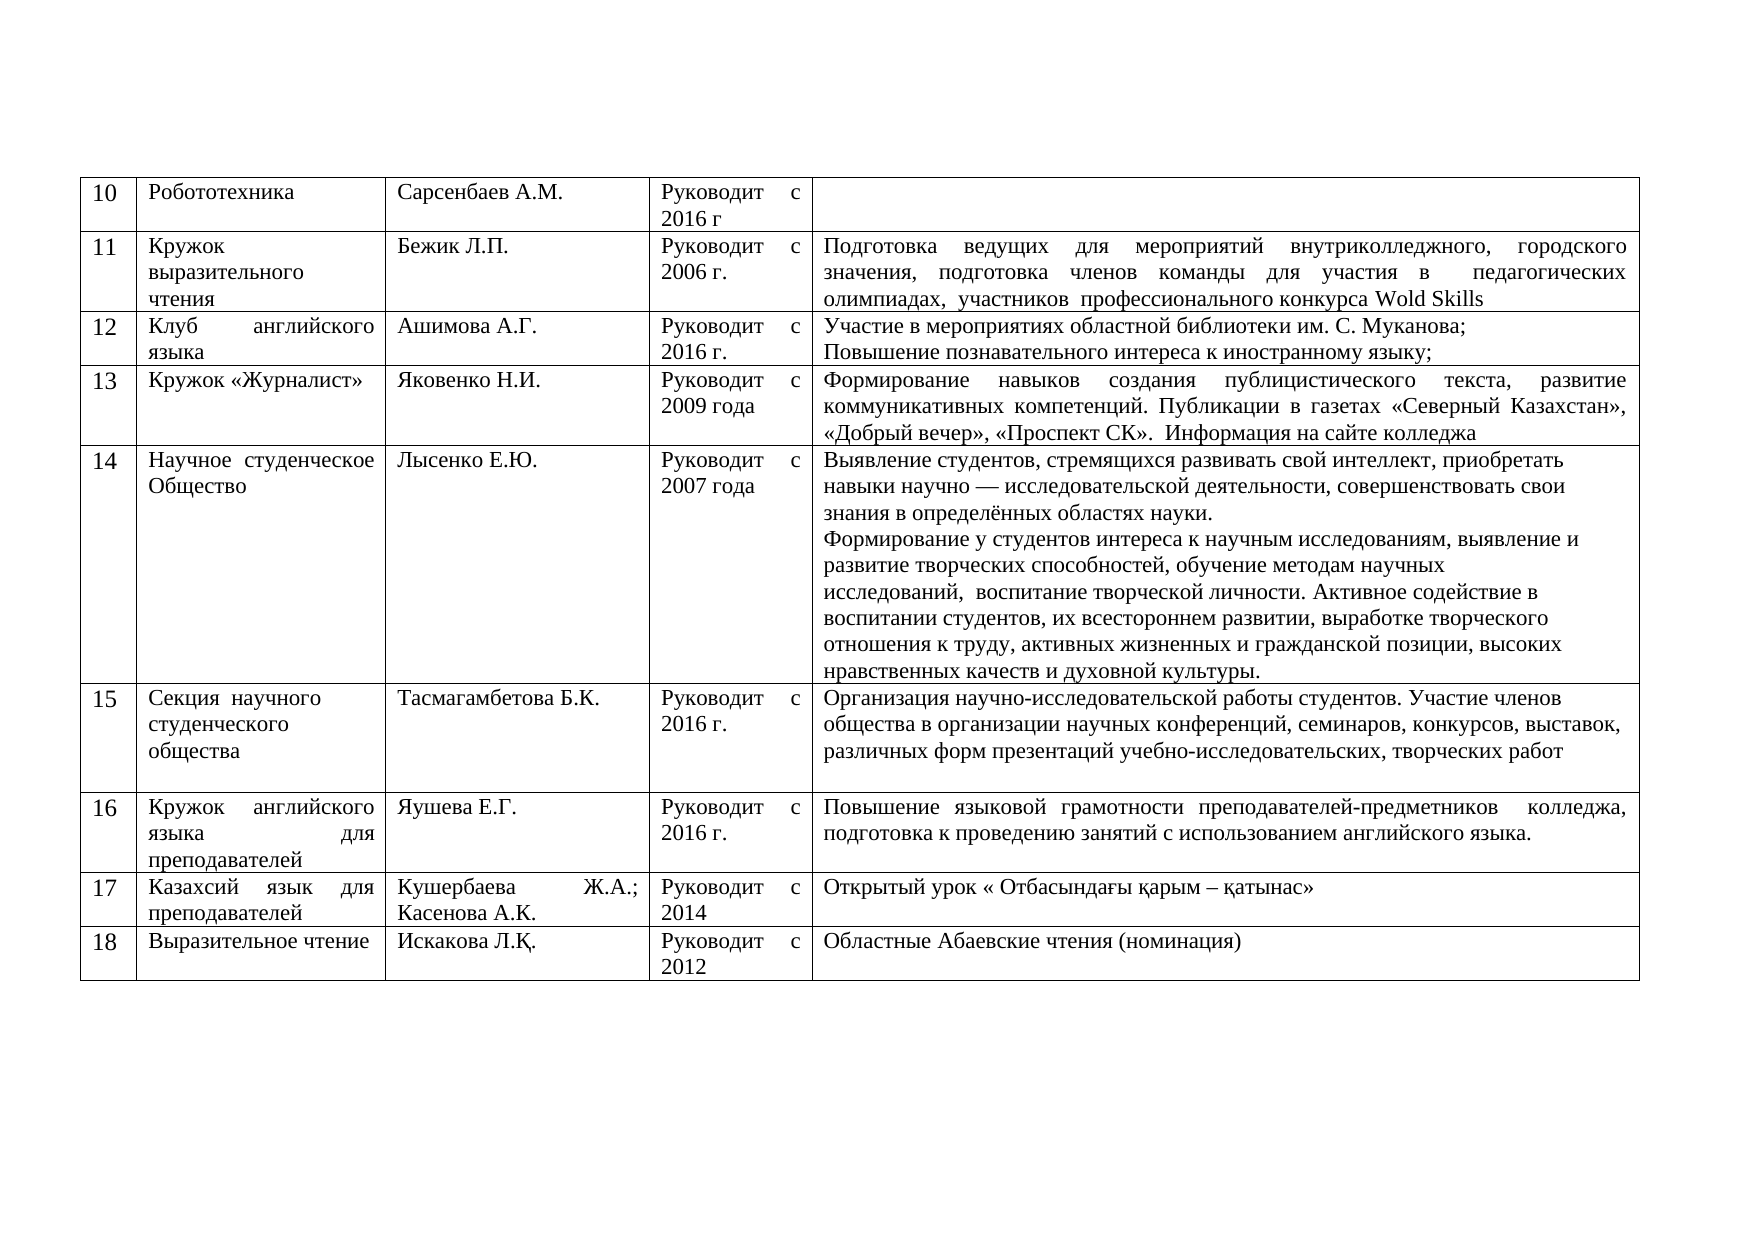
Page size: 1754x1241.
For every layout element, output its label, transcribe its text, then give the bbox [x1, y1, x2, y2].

table_cell Руководит с . [650, 232, 812, 311]
table_cell Сарсенбаев А.М. [386, 178, 649, 231]
table_cell Руководит с 2009 года [650, 366, 812, 445]
table_cell Выразительное чтение [137, 927, 385, 979]
table_cell 18 [81, 927, 136, 979]
table_cell Клуб английского языка [137, 312, 385, 365]
table_cell Кружок выразительного чтения [137, 232, 385, 311]
table_cell Руководит с 2016 г. [650, 793, 812, 872]
table_cell Руководит с 2012 [650, 927, 812, 979]
table_cell 17 [81, 873, 136, 926]
table_cell Руководит с 2016 г. [650, 684, 812, 792]
table_cell 13 [81, 366, 136, 445]
table_cell Выявление студентов, стремящихся развивать свой интеллект, приобретать навыки научно — исследовательской деятельности, совершенствовать свои знания в определённых областях науки. Формирование у студентов интереса к научным исследованиям, выявление и развитие творческих способностей, обучение методам научных исследований, воспитание творческой личности. Активное содействие в воспитании студентов, их всестороннем развитии, выработке творческого отношения к труду, активных жизненных и гражданской позиции, высоких нравственных качеств и духовной культуры. [813, 446, 1639, 683]
table_cell Тасмагамбетова Б.К. [386, 684, 649, 792]
table_cell Кружок английского языка для преподавателей [137, 793, 385, 872]
table_cell Участие в мероприятиях областной библиотеки им. С. Муканова; Повышение познавательного интереса к иностранному языку; [813, 312, 1639, 365]
table_cell Секция научного студенческого общества [137, 684, 385, 792]
table_cell Кружок «Журналист» [137, 366, 385, 445]
table_cell Организация научно-исследовательской работы студентов. Участие членов общества в организации научных конференций, семинаров, конкурсов, выставок, различных форм презентаций учебно-исследовательских, творческих работ [813, 684, 1639, 792]
table_cell Бежик Л.П. [386, 232, 649, 311]
table_cell Подготовка ведущих для мероприятий внутриколледжного, городского значения, подготовка членов команды для участия в педагогических олимпиадах, участников профессионального конкурса Wold Skills [813, 232, 1639, 311]
table_cell Кушербаева Ж.А.; Касенова А.К. [386, 873, 649, 926]
table_cell Искакова Л.Қ. [386, 927, 649, 979]
table_cell Открытый урок « Отбасындағы қарым – қатынас» [813, 873, 1639, 926]
table_cell Повышение языковой грамотности преподавателей-предметников колледжа, подготовка к проведению занятий с использованием английского языка. [813, 793, 1639, 872]
table_cell [813, 178, 1639, 231]
table_cell Яковенко Н.И. [386, 366, 649, 445]
table_cell Научное студенческое Общество [137, 446, 385, 683]
table_cell 15 [81, 684, 136, 792]
table_cell Ашимова А.Г. [386, 312, 649, 365]
table_cell 11 [81, 232, 136, 311]
table_cell Руководит с 2007 года [650, 446, 812, 683]
table_cell Областные Абаевские чтения (номинация) [813, 927, 1639, 979]
table_cell Формирование навыков создания публицистического текста, развитие коммуникативных компетенций. Публикации в газетах «Северный Казахстан», «Добрый вечер», «Проспект СК». Информация на сайте колледжа [813, 366, 1639, 445]
table_cell 12 [81, 312, 136, 365]
table_cell Руководит с 2016 г [650, 178, 812, 231]
table_cell 16 [81, 793, 136, 872]
table_cell Руководит с 2014 [650, 873, 812, 926]
table_cell Руководит с 2016 г. [650, 312, 812, 365]
table_cell Робототехника [137, 178, 385, 231]
table_cell Казахсий язык для преподавателей [137, 873, 385, 926]
table_cell Лысенко Е.Ю. [386, 446, 649, 683]
table_cell 10 [81, 178, 136, 231]
table_cell 14 [81, 446, 136, 683]
table_cell Яушева Е.Г. [386, 793, 649, 872]
